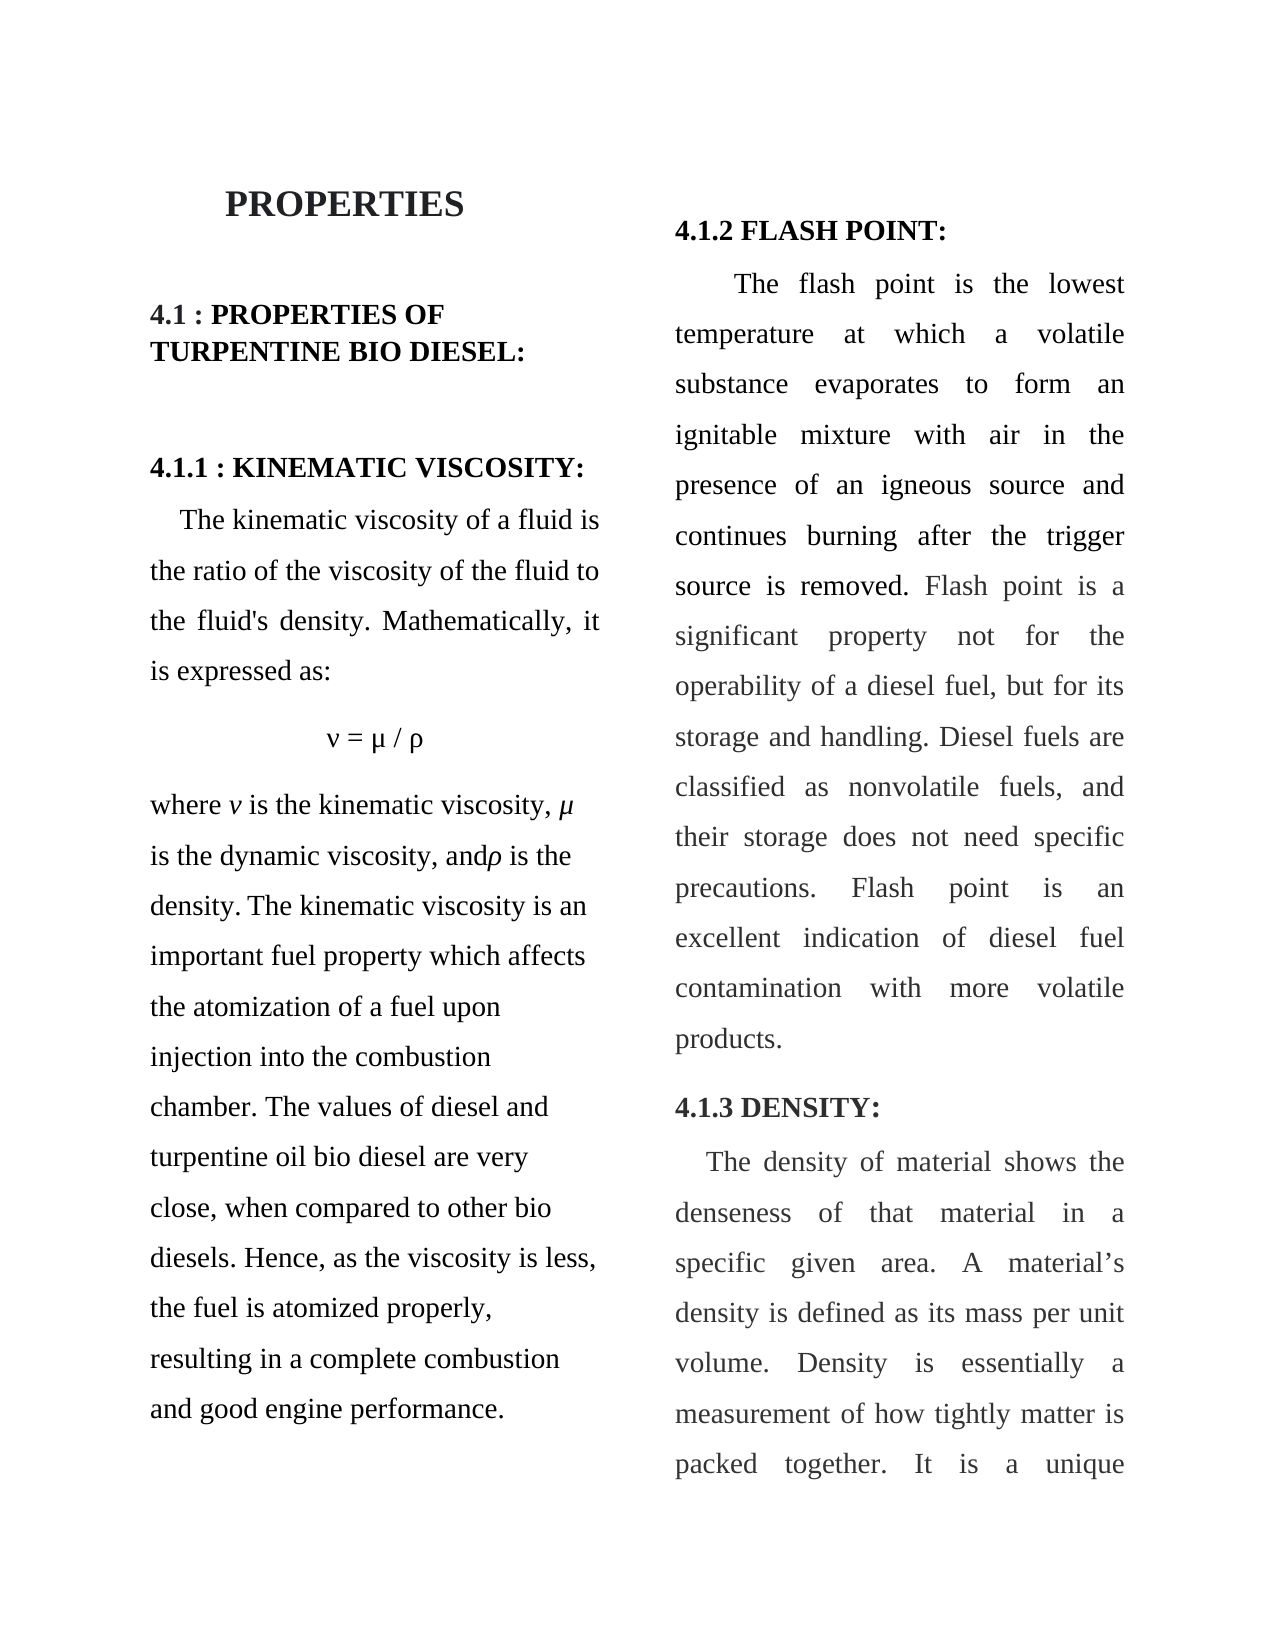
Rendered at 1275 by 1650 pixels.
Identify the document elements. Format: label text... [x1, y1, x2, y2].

text PROPERTIES [225, 150, 600, 224]
text 4.1.1 : KINEMATIC VISCOSITY: [150, 450, 600, 483]
text The flash point is the lowest temperature at which a volatile substance evaporates to form an ignitable mixture with air in the presence of an igneous source and continues burning after the trigger source is removed. Flash point is a significant property not for the operability of a diesel fuel, but for its storage and handling. Diesel fuels are classified as nonvolatile fuels, and their storage does not need specific precautions. Flash point is an excellent indication of diesel fuel contamination with more volatile products. [675, 266, 1125, 1054]
text 4.1.2 FLASH POINT: [675, 213, 1125, 247]
text 4.1 : PROPERTIES OF TURPENTINE BIO DIESEL: [150, 297, 600, 367]
text ν = μ / ρ [150, 720, 600, 754]
text The kinematic viscosity of a fluid is the ratio of the viscosity of the fluid to the fluid's density. Mathematically, it is expressed as: [150, 502, 600, 687]
text where ν is the kinematic viscosity, μ is the dynamic viscosity, andρ is the density. The kinematic viscosity is an important fuel property which affects the atomization of a fuel upon injection into the combustion chamber. The values of diesel and turpentine oil bio diesel are very close, when compared to other bio diesels. Hence, as the viscosity is less, the fuel is atomized properly, resulting in a complete combustion and good engine performance. [150, 787, 600, 1425]
text 4.1.3 DENSITY: [675, 1088, 1125, 1125]
